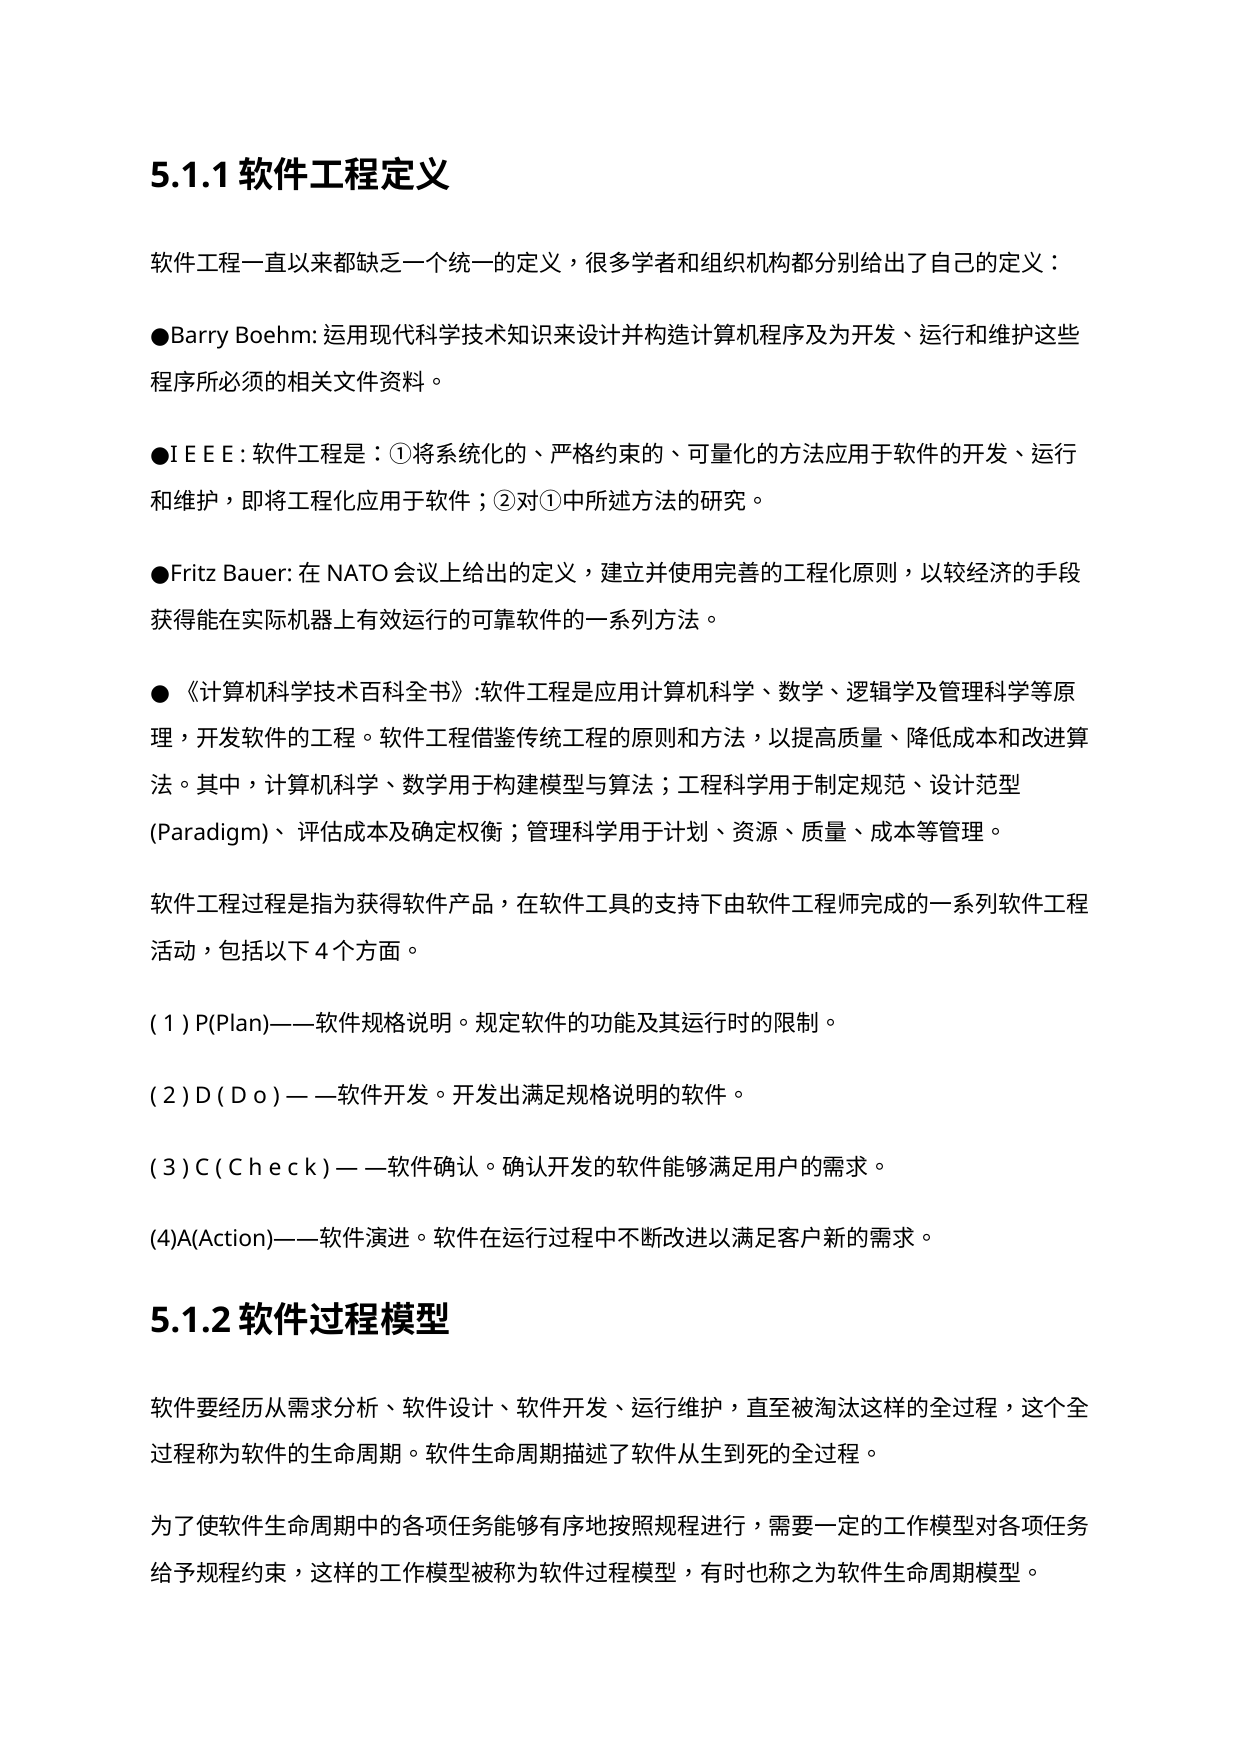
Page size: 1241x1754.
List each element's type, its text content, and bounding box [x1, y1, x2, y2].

text 软件工程一直以来都缺乏一个统一的定义，很多学者和组织机构都分别给出了自己的定义： [150, 247, 1090, 278]
subtitle 5.1.1软件工程定义 [150, 150, 1090, 198]
subtitle 5.1.2软件过程模型 [150, 1294, 1090, 1342]
text (4)A(Action)——软件演进。软件在运行过程中不断改进以满足客户新的需求。 [150, 1222, 1090, 1253]
text 软件工程过程是指为获得软件产品，在软件工具的支持下由软件工程师完成的一系列软件工程活动，包括以下4个方面。 [150, 888, 1090, 966]
text ( 3 ) C ( C h e c k ) — —软件确认。确认开发的软件能够满足用户的需求。 [150, 1150, 1090, 1182]
text 为了使软件生命周期中的各项任务能够有序地按照规程进行，需要一定的工作模型对各项任务给予规程约束，这样的工作模型被称为软件过程模型，有时也称之为软件生命周期模型。 [150, 1510, 1090, 1588]
text ●Fritz Bauer: 在NATO会议上给出的定义，建立并使用完善的工程化原则，以较经济的手段获得能在实际机器上有效运行的可靠软件的一系列方法。 [150, 557, 1090, 635]
text ( 1 ) P(Plan)——软件规格说明。规定软件的功能及其运行时的限制。 [150, 1007, 1090, 1038]
text ( 2 ) D ( D o ) — —软件开发。开发出满足规格说明的软件。 [150, 1078, 1090, 1110]
text ●Barry Boehm: 运用现代科学技术知识来设计并构造计算机程序及为开发、运行和维护这些程序所必须的相关文件资料。 [150, 319, 1090, 397]
text 软件要经历从需求分析、软件设计、软件开发、运行维护，直至被淘汰这样的全过程，这个全过程称为软件的生命周期。软件生命周期描述了软件从生到死的全过程。 [150, 1391, 1090, 1469]
text ● 《计算机科学技术百科全书》:软件工程是应用计算机科学、数学、逻辑学及管理科学等原理，开发软件的工程。软件工程借鉴传统工程的原则和方法，以提高质量、降低成本和改进算法。其中，计算机科学、数学用于构建模型与算法；工程科学用于制定规范、设计范型 (Paradigm)、 评估成本及确定权衡；管理科学用于计划、资源、质量、成本等管理。 [150, 675, 1090, 847]
text ●I E E E : 软件工程是：①将系统化的、严格约束的、可量化的方法应用于软件的开发、运行和维护，即将工程化应用于软件；②对①中所述方法的研究。 [150, 438, 1090, 516]
